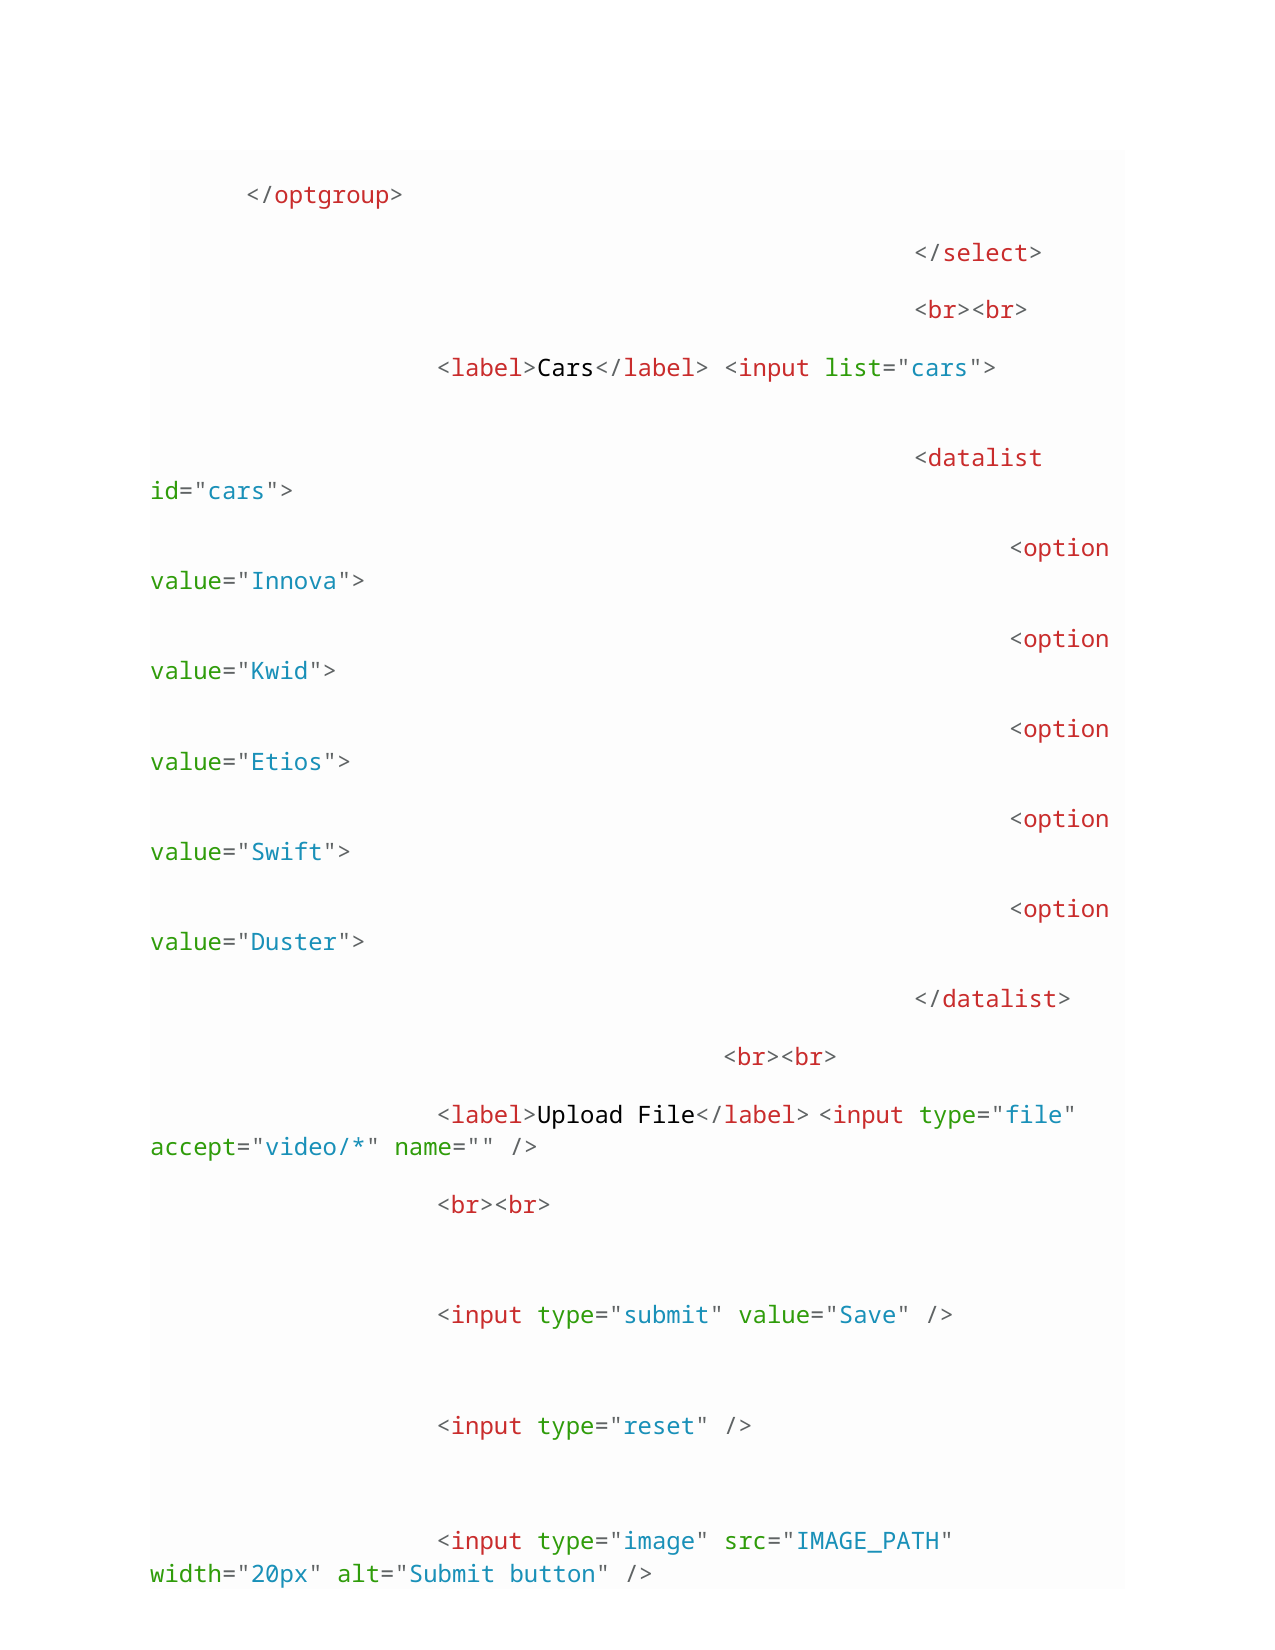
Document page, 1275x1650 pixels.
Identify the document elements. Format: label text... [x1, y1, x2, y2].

text <br><br> [150, 1188, 1125, 1220]
text <option value="Etios"> [150, 712, 1125, 777]
text <option value="Swift"> [150, 802, 1125, 867]
text <option value="Duster"> [150, 892, 1125, 957]
text <datalist id="cars"> [150, 441, 1125, 506]
text </select> [150, 236, 1125, 268]
text <option value="Kwid"> [150, 621, 1125, 687]
text <label>Cars</label> <input list="cars"> [150, 351, 1125, 416]
text </optgroup> [150, 150, 1125, 211]
text <input type="submit" value="Save" /> [150, 1298, 1125, 1331]
text <br><br> [150, 1040, 1125, 1072]
text <br><br> [150, 293, 1125, 326]
text <option value="Innova"> [150, 531, 1125, 596]
text </datalist> [150, 982, 1125, 1015]
text <label>Upload File</label> <input type="file" accept="video/*" name="" /> [150, 1097, 1125, 1163]
text <input type="image" src="IMAGE_PATH" width="20px" alt="Submit button" /> [150, 1524, 1125, 1589]
text <input type="reset" /> [150, 1409, 1125, 1442]
